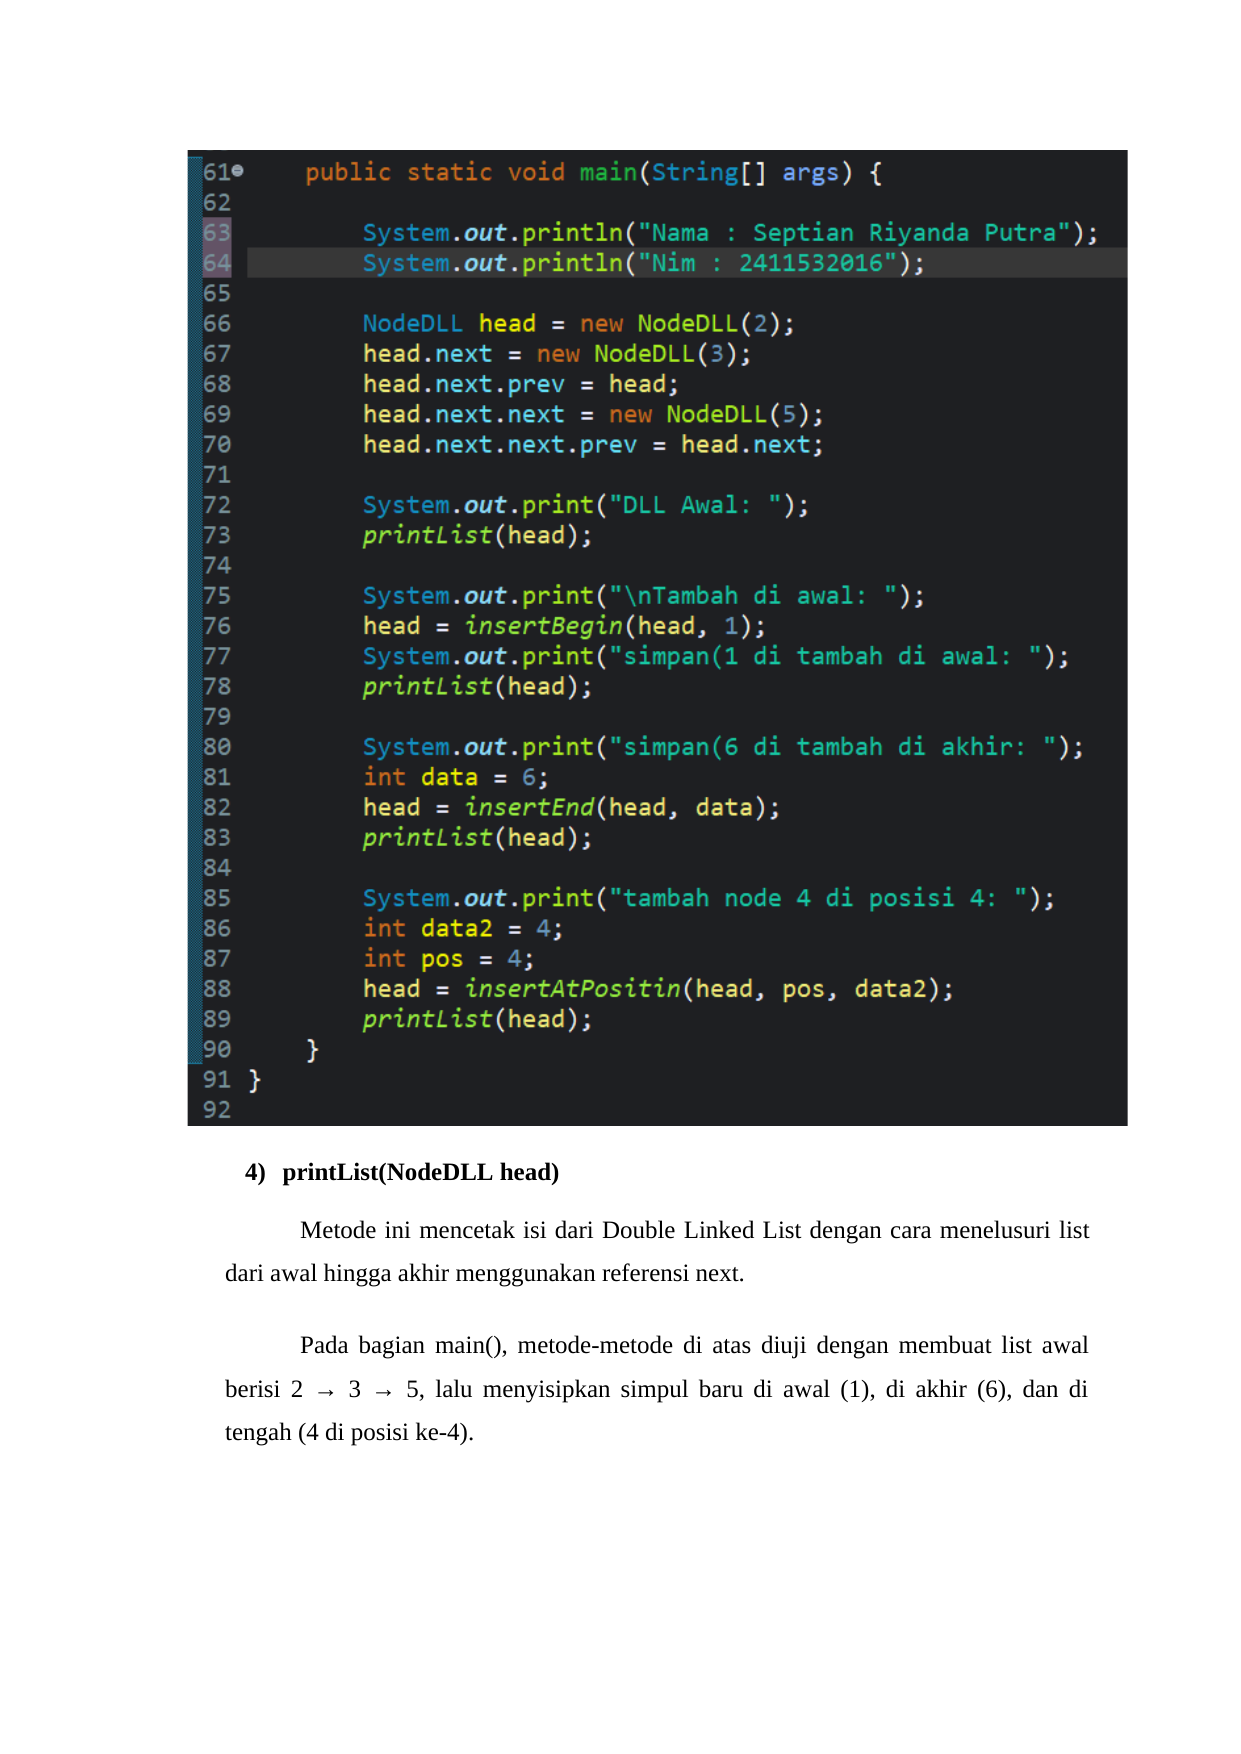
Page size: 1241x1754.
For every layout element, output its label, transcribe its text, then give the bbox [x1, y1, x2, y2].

text Metode ini mencetak isi dari Double Linked List dengan cara menelusuri list dari awal hingga akhir menggunakan referensi next. [225, 1215, 1090, 1287]
picture [187, 150, 1128, 1126]
text Pada bagian main(), metode-metode di atas diuji dengan membuat list awal berisi 2 → 3 → 5, lalu menyisipkan simpul baru di awal (1), di akhir (6), dan di tengah (4 di posisi ke-4). [225, 1331, 1090, 1446]
list printList(NodeDLL head) [245, 1157, 1090, 1186]
